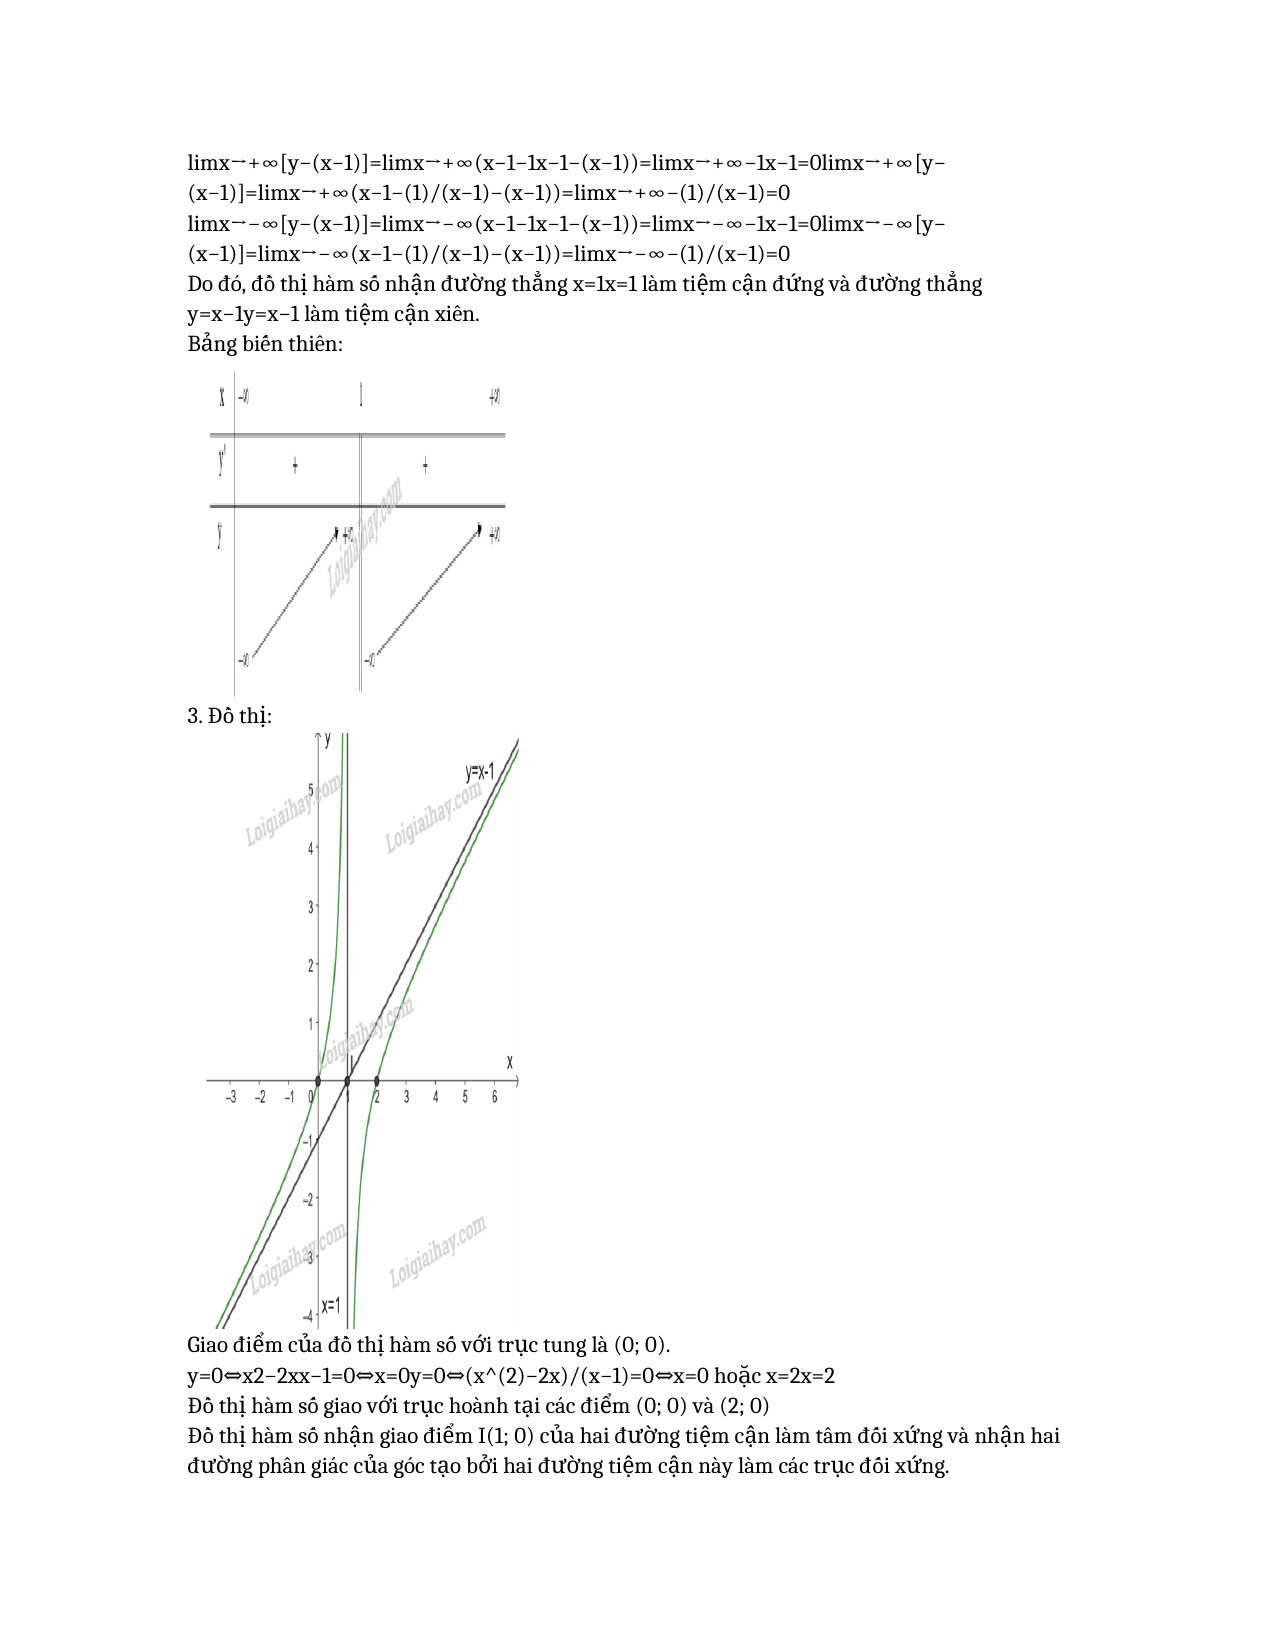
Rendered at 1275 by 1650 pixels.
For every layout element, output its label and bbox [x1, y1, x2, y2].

picture [206, 733, 519, 1329]
picture [206, 361, 519, 699]
text [187, 150, 1087, 1479]
